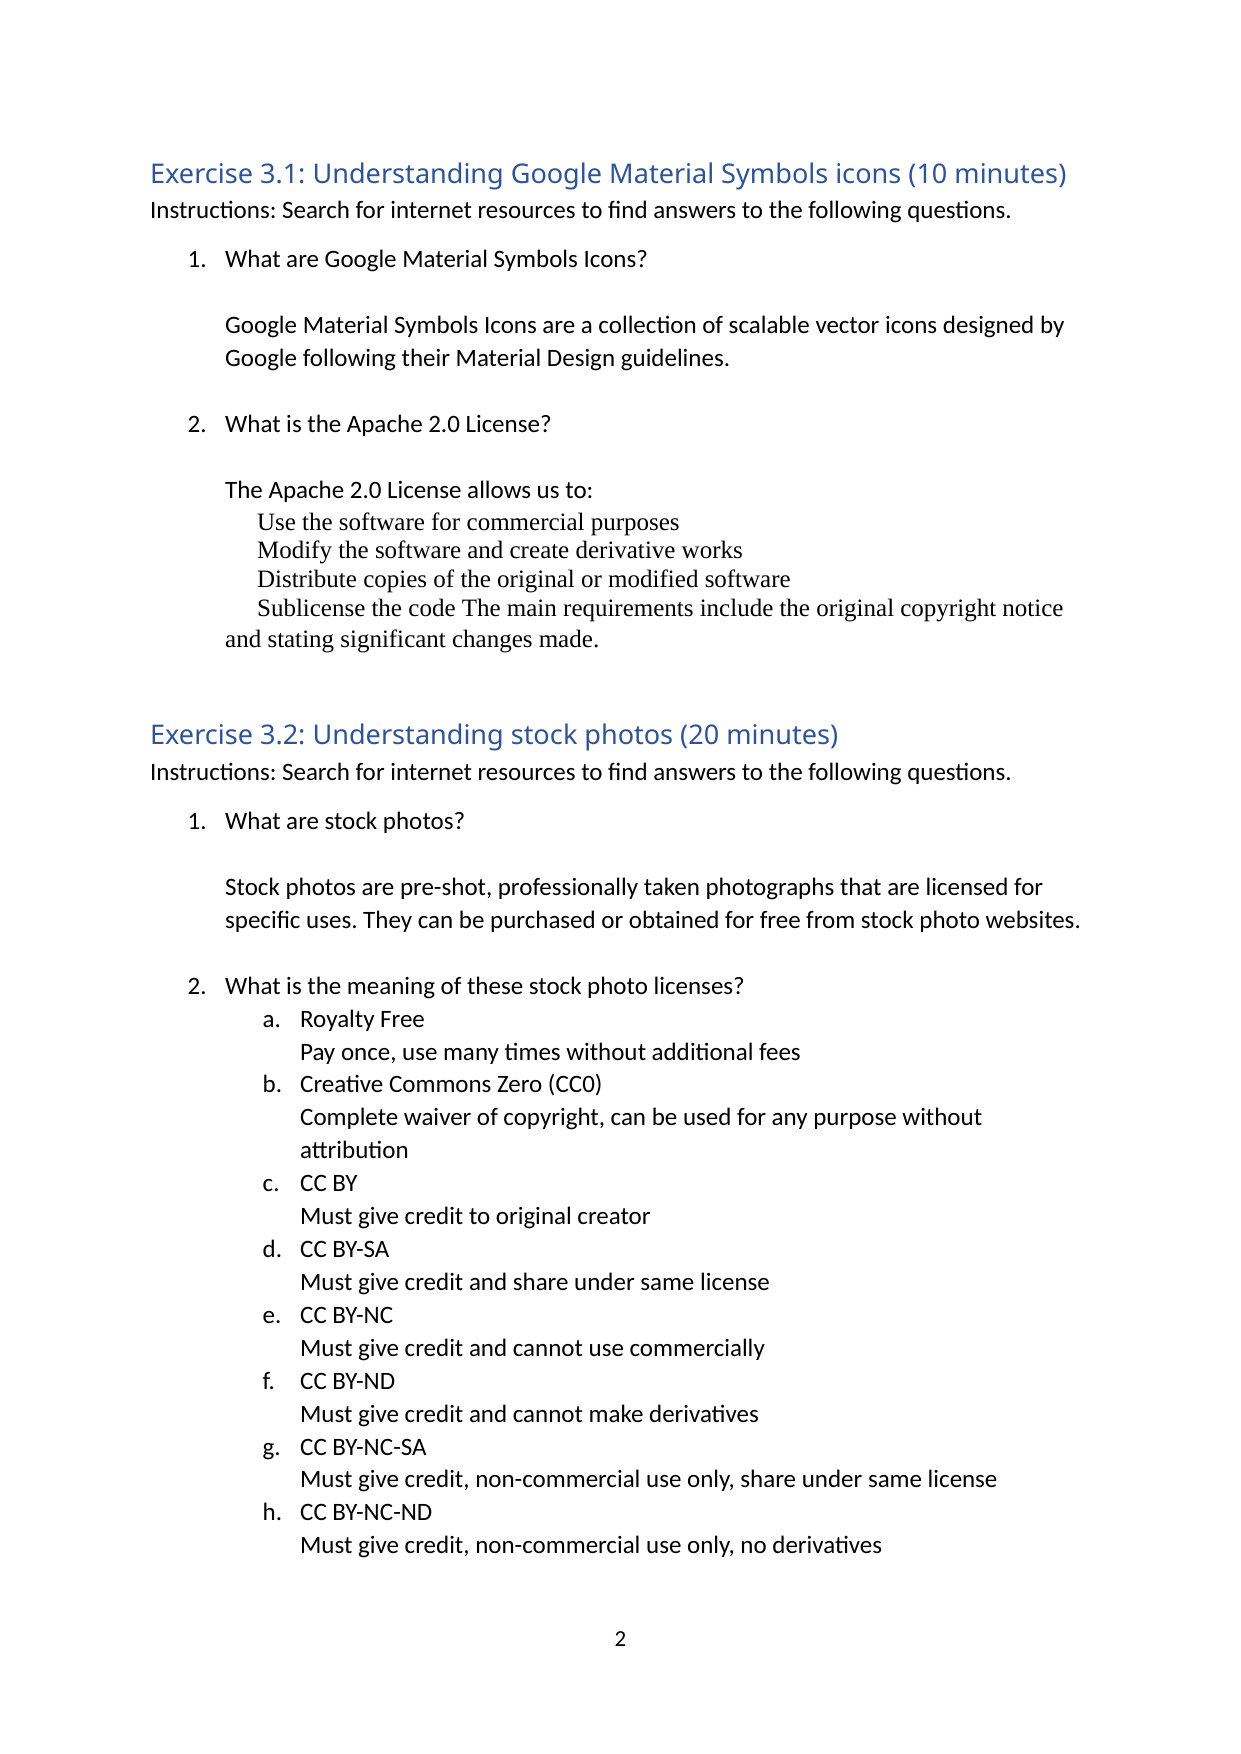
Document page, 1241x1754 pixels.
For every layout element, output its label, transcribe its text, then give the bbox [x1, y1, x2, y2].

list What is the Apache 2.0 License? [187, 408, 1090, 439]
list  Use the software for commercial purposes [225, 507, 1090, 536]
list CC BY-SA [262, 1233, 1090, 1264]
list Complete waiver of copyright, can be used for any purpose without attribution [300, 1101, 1090, 1165]
list What are stock photos? [187, 805, 1090, 836]
list CC BY-NC-ND [262, 1496, 1090, 1527]
list  Modify the software and create derivative works [225, 536, 1090, 564]
list The Apache 2.0 License allows us to: [225, 474, 1090, 504]
list Must give credit and share under same license [300, 1266, 1090, 1297]
text Instructions: Search for internet resources to find answers to the following questions. [150, 194, 1090, 224]
list Pay once, use many times without additional fees [300, 1036, 1090, 1066]
list What are Google Material Symbols Icons? [187, 243, 1090, 274]
list Royalty Free [262, 1003, 1090, 1033]
subtitle Exercise 3.1: Understanding Google Material Symbols icons (10 minutes) [150, 154, 1090, 191]
list Stock photos are pre-shot, professionally taken photographs that are licensed for specific uses. They can be purchased or obtained for free from stock photo websites. [225, 871, 1090, 934]
list  Sublicense the code The main requirements include the original copyright notice and stating significant changes made. [225, 593, 1090, 653]
subtitle Exercise 3.2: Understanding stock photos (20 minutes) [150, 716, 1090, 753]
list Must give credit and cannot use commercially [300, 1332, 1090, 1362]
list CC BY-NC-SA [262, 1431, 1090, 1461]
list Must give credit and cannot make derivatives [300, 1398, 1090, 1428]
list CC BY [262, 1167, 1090, 1198]
list Google Material Symbols Icons are a collection of scalable vector icons designed by Google following their Material Design guidelines. [225, 309, 1090, 373]
list Must give credit, non-commercial use only, no derivatives [300, 1529, 1090, 1560]
list CC BY-NC [262, 1299, 1090, 1329]
list Must give credit to original creator [300, 1200, 1090, 1231]
list Must give credit, non-commercial use only, share under same license [300, 1463, 1090, 1494]
list Creative Commons Zero (CC0) [262, 1068, 1090, 1099]
list CC BY-ND [262, 1365, 1090, 1395]
list What is the meaning of these stock photo licenses? [187, 970, 1090, 1000]
text Instructions: Search for internet resources to find answers to the following questions. [150, 756, 1090, 786]
list  Distribute copies of the original or modified software [225, 564, 1090, 593]
